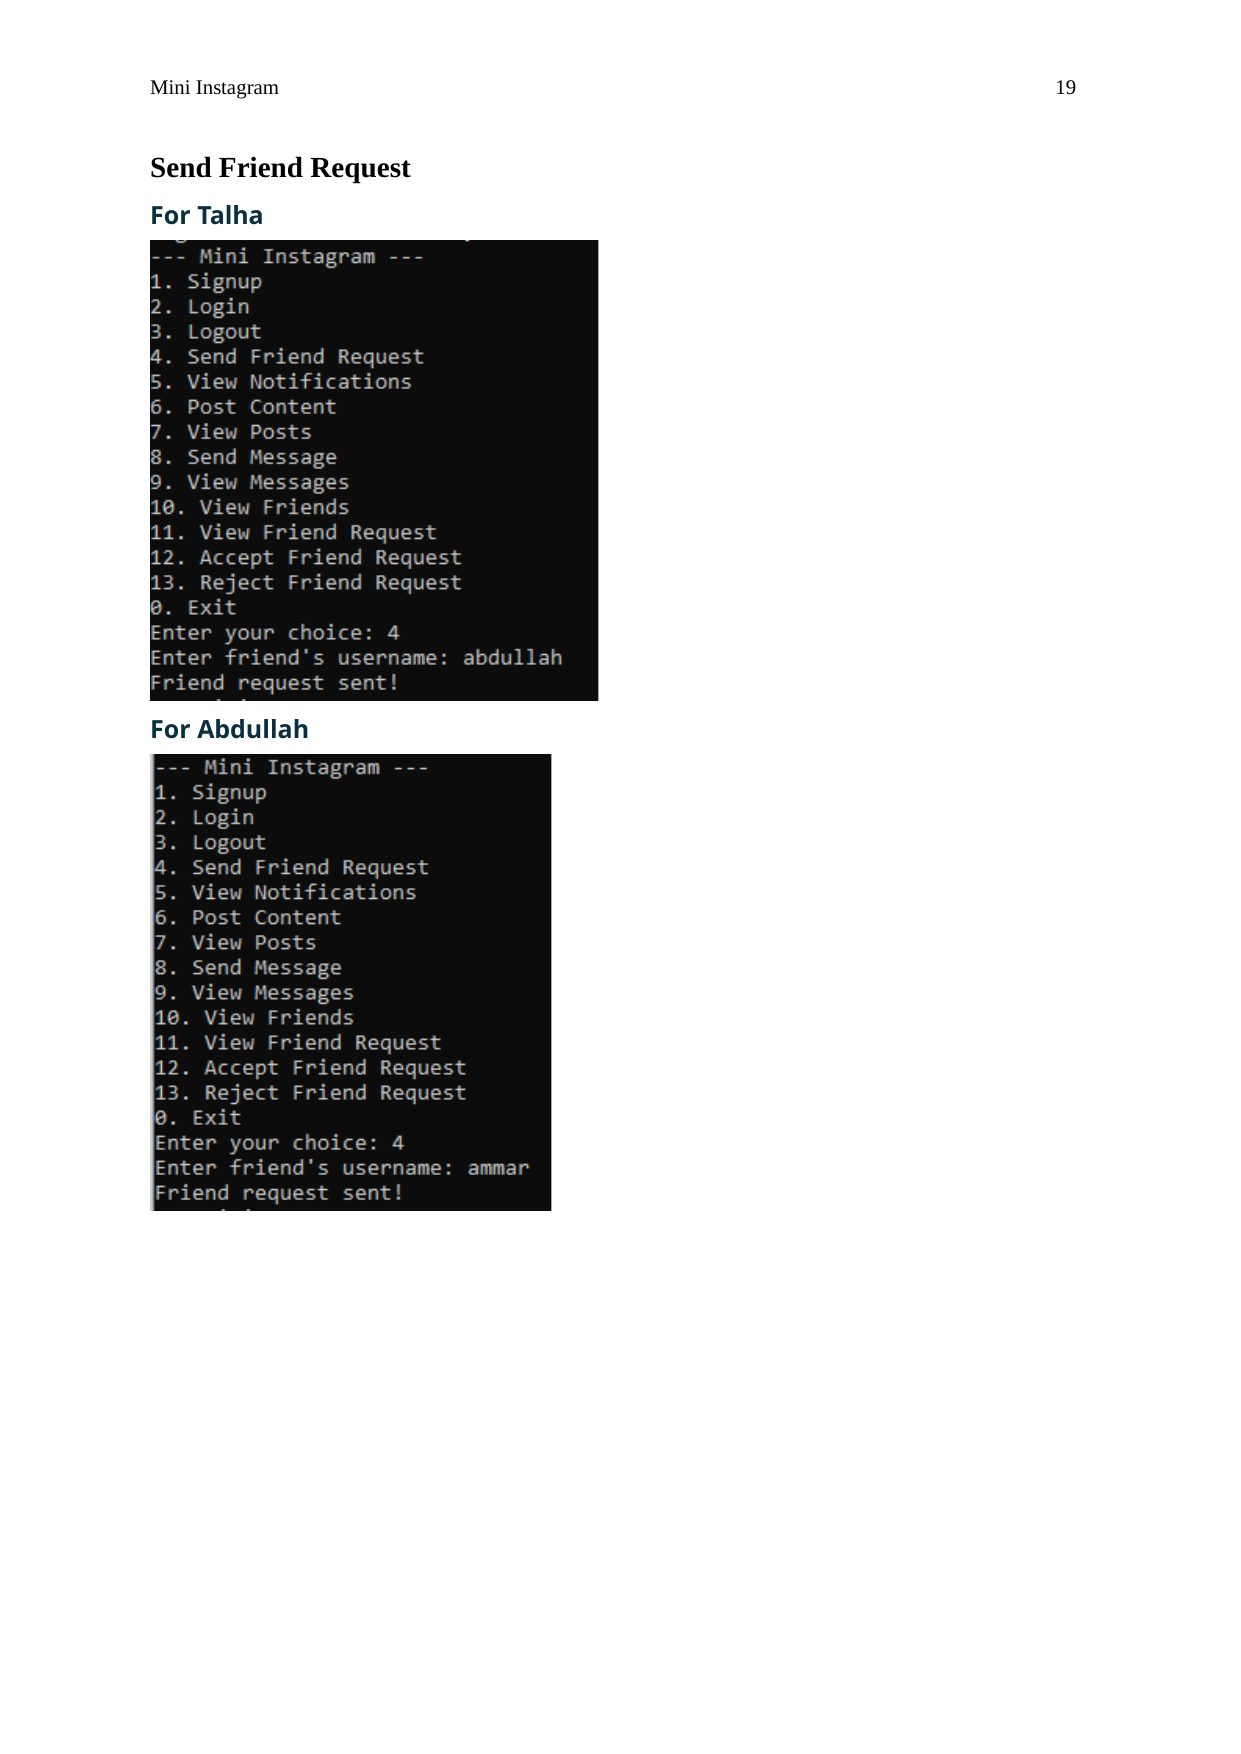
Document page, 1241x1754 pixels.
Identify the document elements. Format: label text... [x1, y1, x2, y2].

picture [150, 240, 599, 701]
subtitle For Talha [150, 198, 1085, 232]
subtitle For Abdullah [150, 712, 1085, 746]
picture [150, 754, 552, 1211]
subtitle Send Friend Request [150, 151, 1090, 184]
